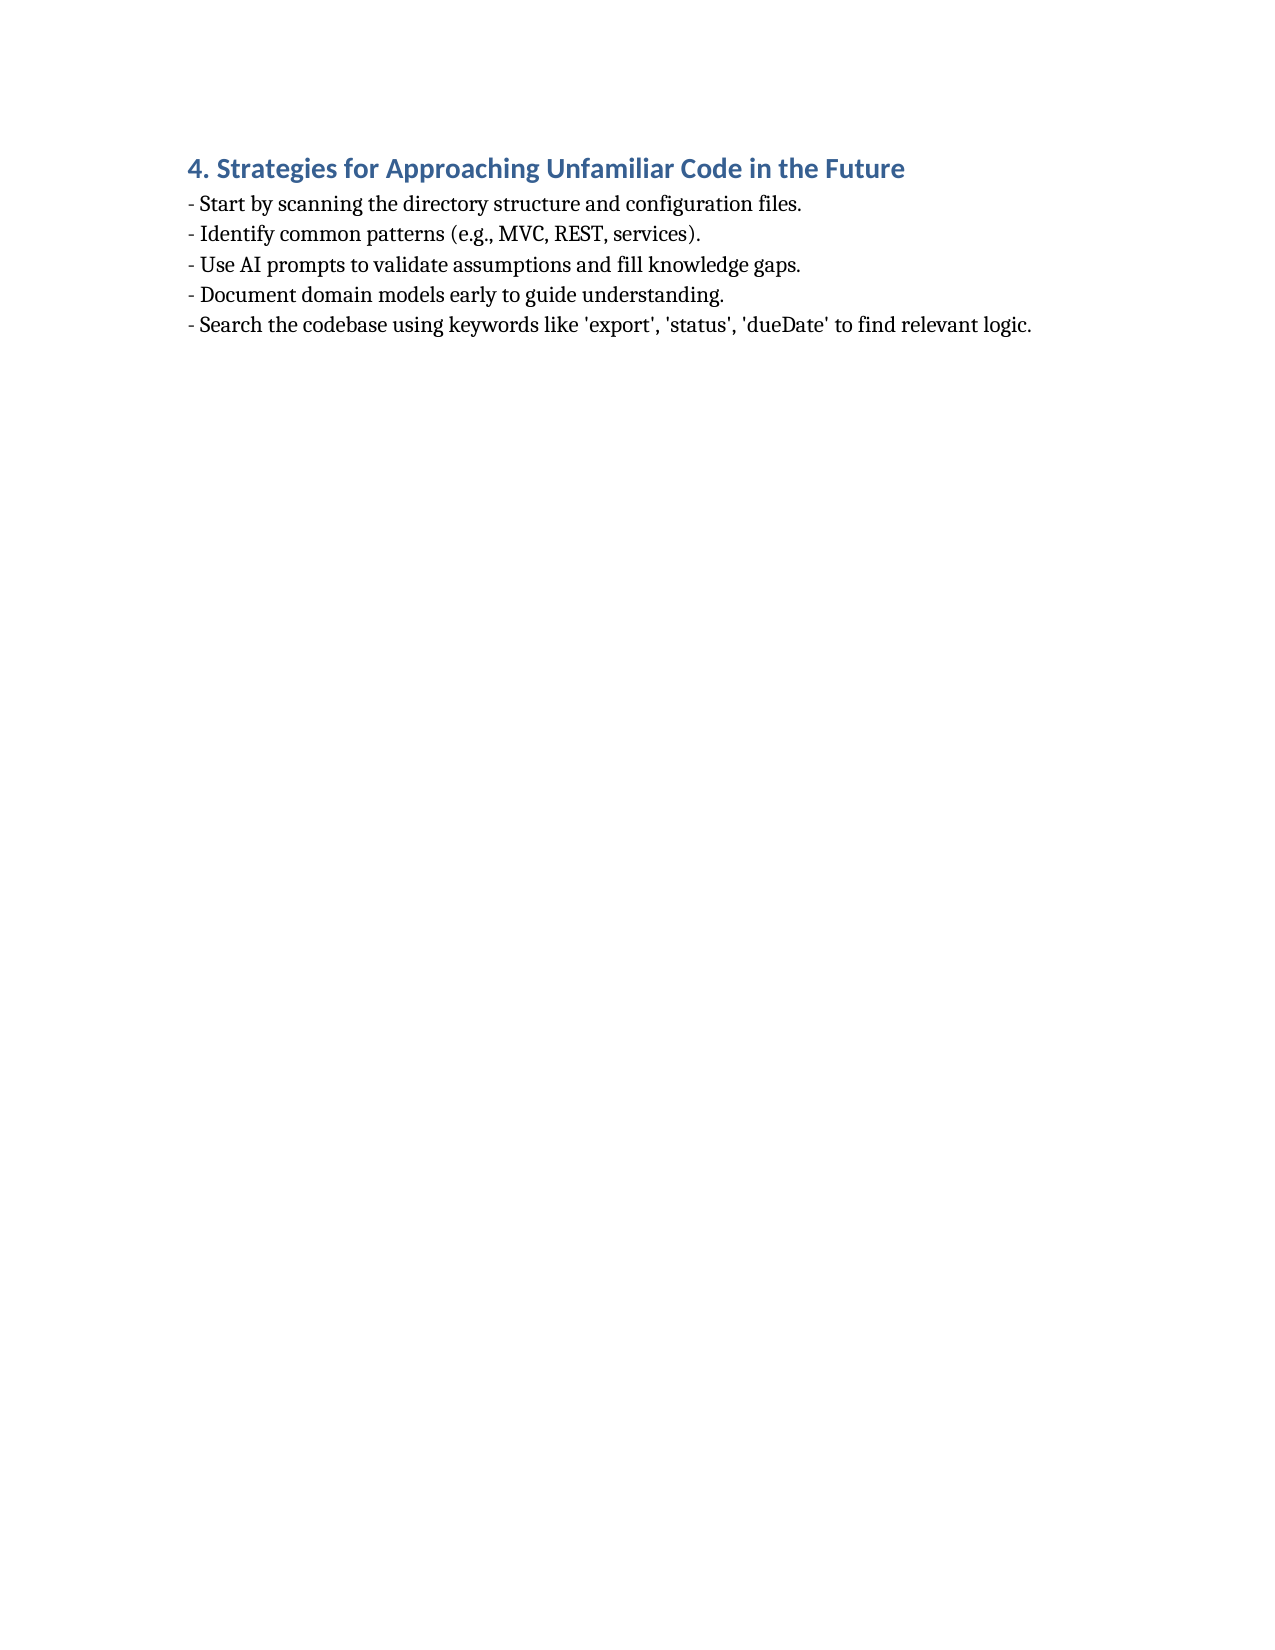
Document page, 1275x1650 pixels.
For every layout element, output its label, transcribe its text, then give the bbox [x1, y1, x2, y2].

subtitle 4. Strategies for Approaching Unfamiliar Code in the Future [187, 150, 1087, 186]
text - Start by scanning the directory structure and configuration files. - Identify common patterns (e.g., MVC, REST, services). - Use AI prompts to validate assumptions and fill knowledge gaps. - Document domain models early to guide understanding. - Search the codebase using keywords like 'export', 'status', 'dueDate' to find relevant logic. [187, 191, 1087, 338]
